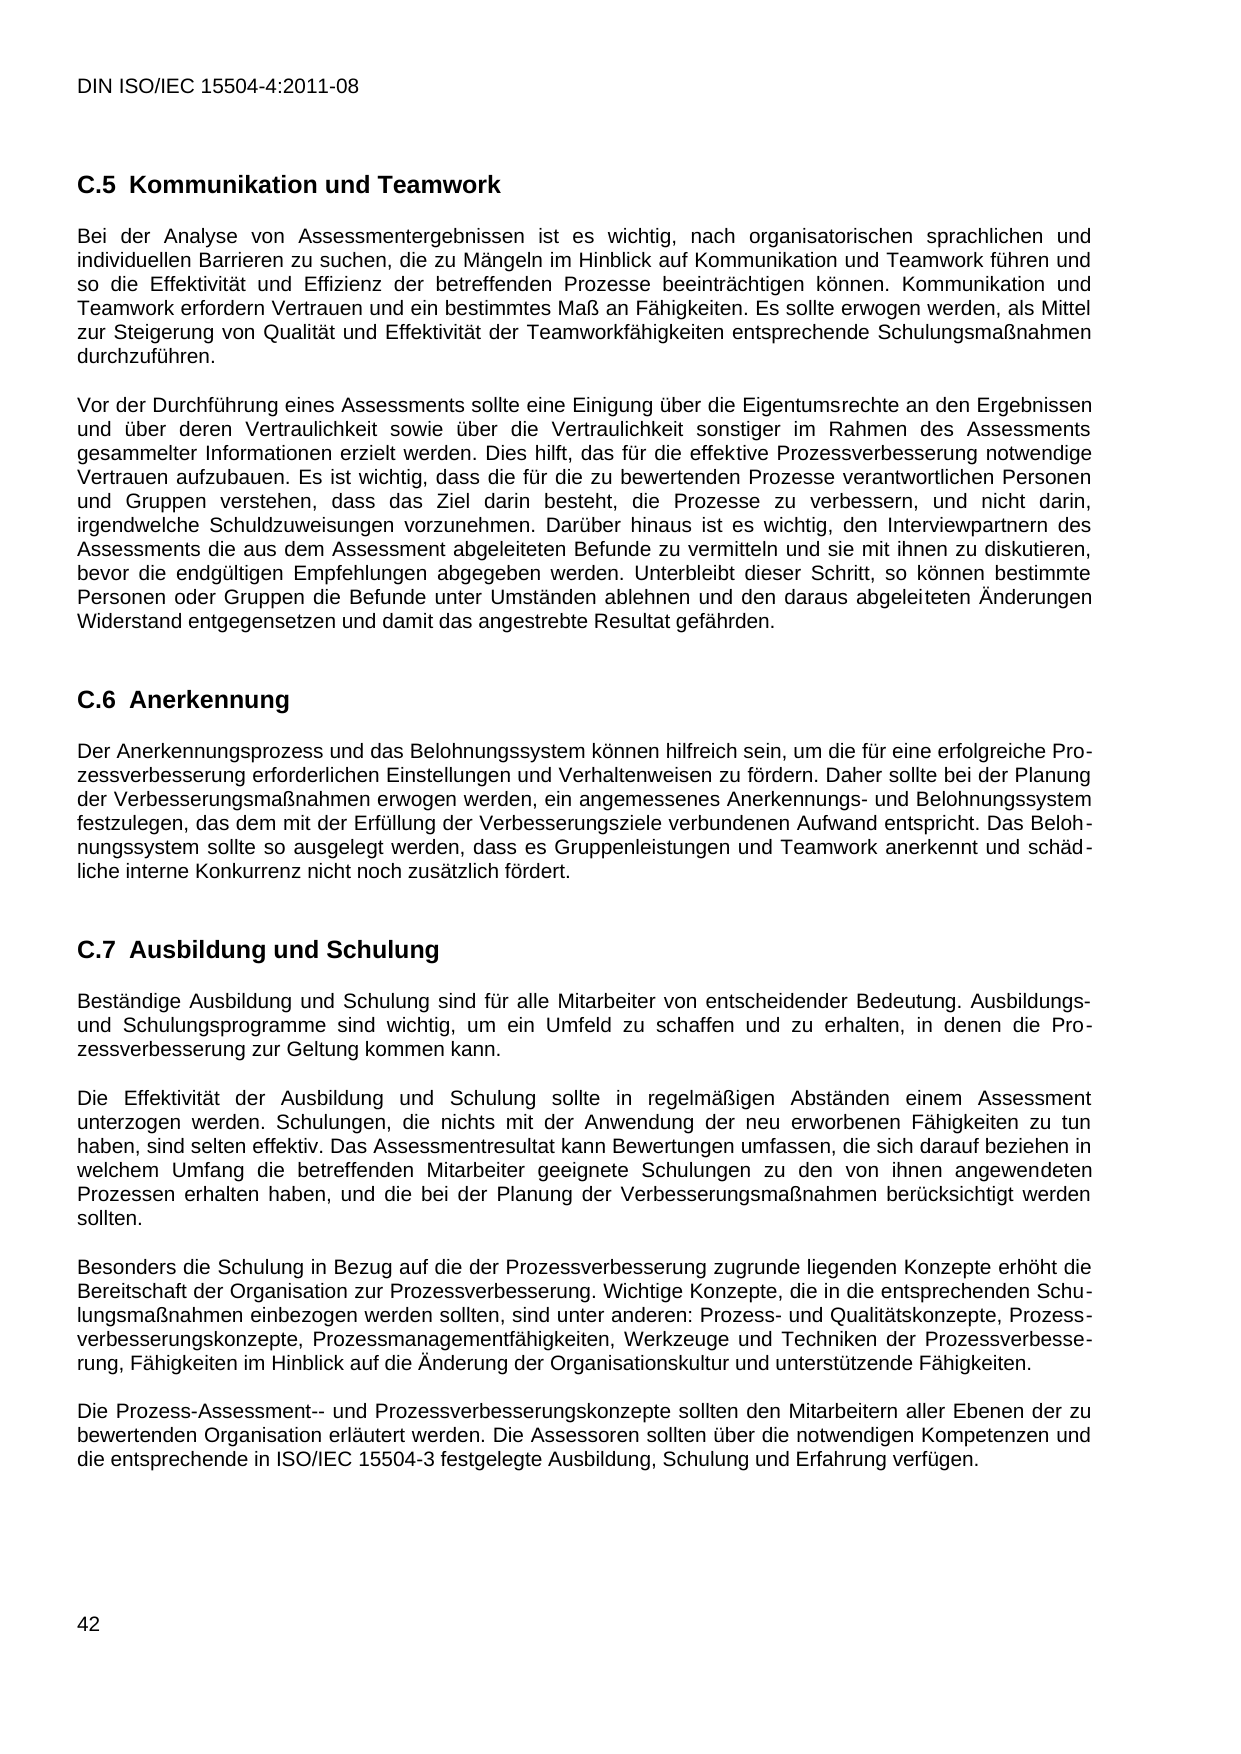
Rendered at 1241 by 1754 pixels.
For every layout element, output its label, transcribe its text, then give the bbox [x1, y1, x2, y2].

text Der Anerkennungsprozess und das Belohnungssystem können hilfreich sein, um die für eine erfolgreiche Prozessverbesserung erforderlichen Einstellungen und Verhaltenweisen zu fördern. Daher sollte bei der Planung der Verbesserungsmaßnahmen erwogen werden, ein angemessenes Anerkennungs- und Belohnungssystem festzulegen, das dem mit der Erfüllung der Verbesserungsziele verbundenen Aufwand entspricht. Das Belohnungssystem sollte so ausgelegt werden, dass es Gruppenleistungen und Teamwork anerkennt und schädliche interne Konkurrenz nicht noch zusätzlich fördert. [77, 739, 1092, 883]
text Kommunikation und Teamwork [77, 171, 1092, 199]
text Die Effektivität der Ausbildung und Schulung sollte in regelmäßigen Abständen einem Assessment unterzogen werden. Schulungen, die nichts mit der Anwendung der neu erworbenen Fähigkeiten zu tun haben, sind selten effektiv. Das Assessmentresultat kann Bewertungen umfassen, die sich darauf beziehen in welchem Umfang die betreffenden Mitarbeiter geeignete Schulungen zu den von ihnen angewendeten Prozessen erhalten haben, und die bei der Planung der Verbesserungsmaßnahmen berücksichtigt werden sollten. [77, 1086, 1092, 1229]
text Ausbildung und Schulung [77, 936, 1092, 964]
text Anerkennung [77, 686, 1092, 714]
text Die Prozess-Assessment-- und Prozessverbesserungskonzepte sollten den Mitarbeitern aller Ebenen der zu bewertenden Organisation erläutert werden. Die Assessoren sollten über die notwendigen Kompetenzen und die entsprechende in ISO/IEC 15504-3 festgelegte Ausbildung, Schulung und Erfahrung verfügen. [77, 1399, 1092, 1471]
text Besonders die Schulung in Bezug auf die der Prozessverbesserung zugrunde liegenden Konzepte erhöht die Bereitschaft der Organisation zur Prozessverbesserung. Wichtige Konzepte, die in die entsprechenden Schulungsmaßnahmen einbezogen werden sollten, sind unter anderen: Prozess- und Qualitätskonzepte, Prozessverbesserungskonzepte, Prozessmanagementfähigkeiten, Werkzeuge und Techniken der Prozessverbesserung, Fähigkeiten im Hinblick auf die Änderung der Organisationskultur und unterstützende Fähigkeiten. [77, 1254, 1092, 1374]
text Bei der Analyse von Assessmentergebnissen ist es wichtig, nach organisatorischen sprachlichen und individuellen Barrieren zu suchen, die zu Mängeln im Hinblick auf Kommunikation und Teamwork führen und so die Effektivität und Effizienz der betreffenden Prozesse beeinträchtigen können. Kommunikation und Teamwork erfordern Vertrauen und ein bestimmtes Maß an Fähigkeiten. Es sollte erwogen werden, als Mittel zur Steigerung von Qualität und Effektivität der Teamworkfähigkeiten entsprechende Schulungsmaßnahmen durchzuführen. [77, 224, 1092, 368]
text Beständige Ausbildung und Schulung sind für alle Mitarbeiter von entscheidender Bedeutung. Ausbildungs- und Schulungsprogramme sind wichtig, um ein Umfeld zu schaffen und zu erhalten, in denen die Prozessverbesserung zur Geltung kommen kann. [77, 989, 1092, 1061]
text Vor der Durchführung eines Assessments sollte eine Einigung über die Eigentumsrechte an den Ergebnissen und über deren Vertraulichkeit sowie über die Vertraulichkeit sonstiger im Rahmen des Assessments gesammelter Informationen erzielt werden. Dies hilft, das für die effektive Prozessverbesserung notwendige Vertrauen aufzubauen. Es ist wichtig, dass die für die zu bewertenden Prozesse verantwortlichen Personen und Gruppen verstehen, dass das Ziel darin besteht, die Prozesse zu verbessern, und nicht darin, irgendwelche Schuldzuweisungen vorzunehmen. Darüber hinaus ist es wichtig, den Interviewpartnern des Assessments die aus dem Assessment abgeleiteten Befunde zu vermitteln und sie mit ihnen zu diskutieren, bevor die endgültigen Empfehlungen abgegeben werden. Unterbleibt dieser Schritt, so können bestimmte Personen oder Gruppen die Befunde unter Umständen ablehnen und den daraus abgeleiteten Änderungen Widerstand entgegensetzen und damit das angestrebte Resultat gefährden. [77, 393, 1092, 633]
